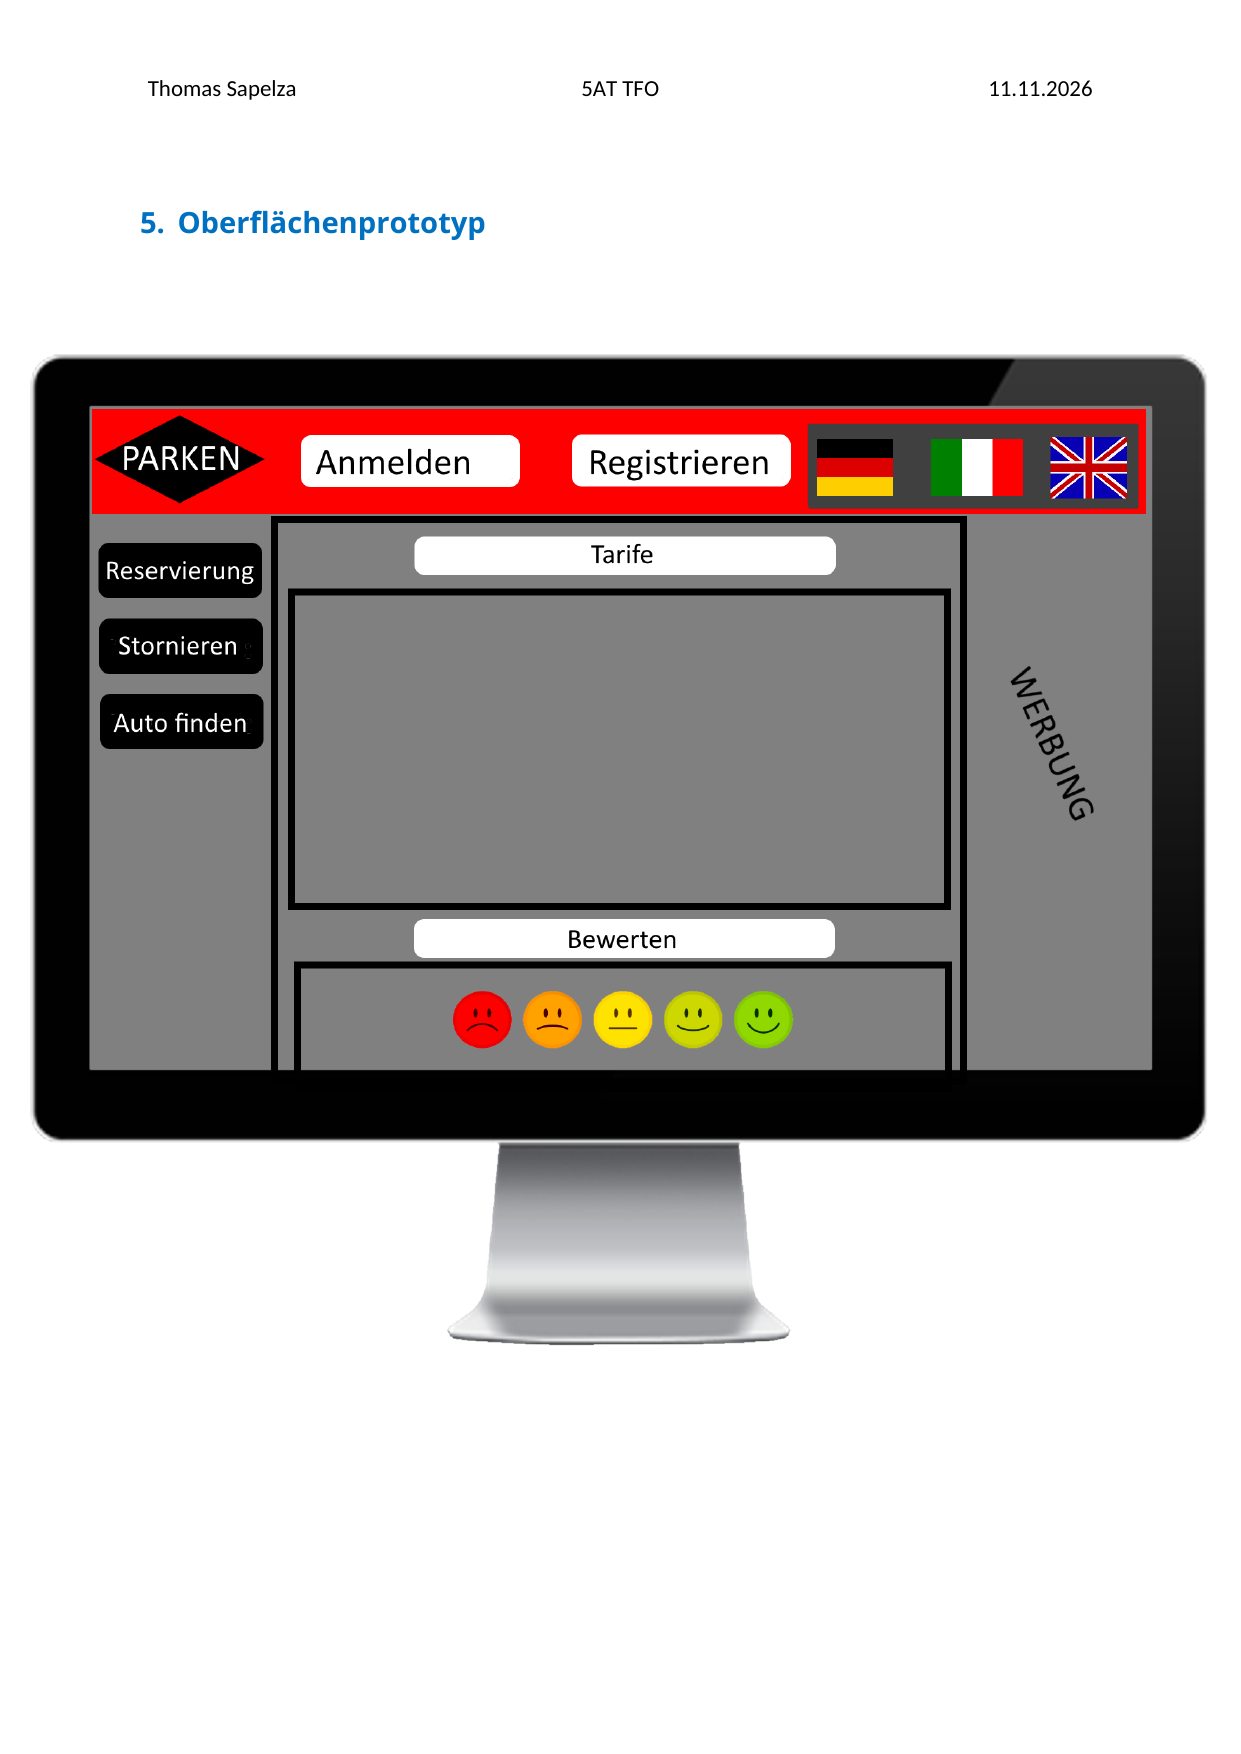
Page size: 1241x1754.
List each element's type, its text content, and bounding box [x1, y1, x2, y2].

picture [28, 350, 1208, 1436]
subtitle Oberflächenprototyp [140, 203, 1093, 242]
